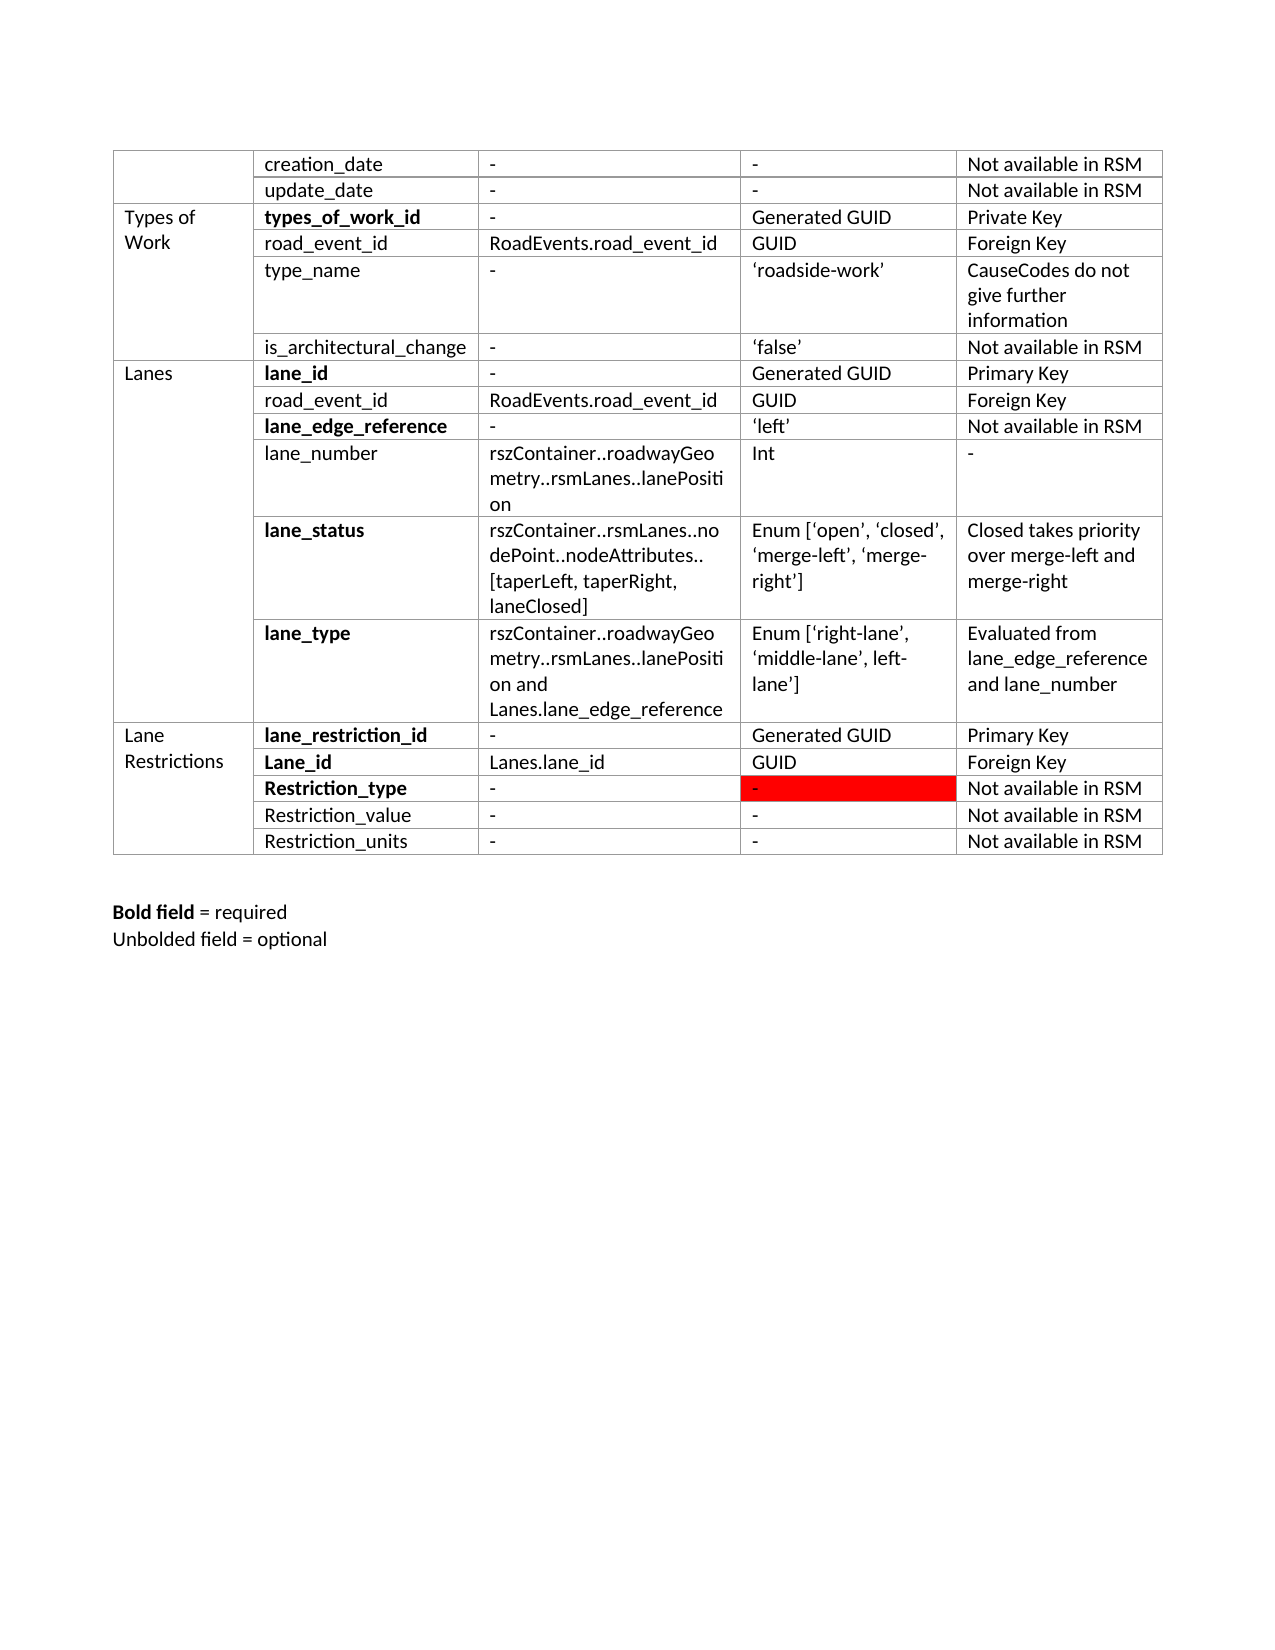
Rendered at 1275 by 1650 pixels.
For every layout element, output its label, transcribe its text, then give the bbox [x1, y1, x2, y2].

table_cell Generated GUID [741, 361, 956, 386]
table_cell Not available in RSM [957, 776, 1162, 801]
table_cell Lane Restrictions [114, 723, 253, 854]
table_cell - [479, 257, 740, 333]
table_cell Foreign Key [957, 230, 1162, 256]
table_cell lane_id [254, 361, 478, 386]
table_cell Generated GUID [741, 204, 956, 229]
table_cell - [479, 204, 740, 229]
table_cell type_name [254, 257, 478, 333]
text Unbolded field = optional [112, 926, 1162, 952]
table_cell GUID [741, 749, 956, 774]
table_cell Generated GUID [741, 723, 956, 748]
table_cell - [741, 151, 956, 176]
table_cell road_event_id [254, 230, 478, 256]
table_cell - [741, 802, 956, 827]
table_cell rszContainer..rsmLanes..nodePoint..nodeAttributes..[taperLeft, taperRight, laneClosed] [479, 517, 740, 619]
table_cell road_event_id [254, 387, 478, 412]
table_cell - [741, 829, 956, 854]
table_cell lane_type [254, 620, 478, 722]
table_cell - [479, 723, 740, 748]
table_cell - [741, 178, 956, 203]
table_cell ‘left’ [741, 414, 956, 439]
table_cell - [479, 829, 740, 854]
table_cell Private Key [957, 204, 1162, 229]
table_cell Primary Key [957, 723, 1162, 748]
table_cell - [479, 151, 740, 176]
table_cell lane_number [254, 440, 478, 516]
table_cell GUID [741, 230, 956, 256]
table_cell Closed takes priority over merge-left and merge-right [957, 517, 1162, 619]
table_cell creation_date [254, 151, 478, 176]
table_cell - [479, 414, 740, 439]
table_cell RoadEvents.road_event_id [479, 387, 740, 412]
table_cell - [479, 334, 740, 359]
table_cell Restriction_type [254, 776, 478, 801]
table_cell lane_restriction_id [254, 723, 478, 748]
table_cell Not available in RSM [957, 334, 1162, 359]
table_cell Enum [‘open’, ‘closed’, ‘merge-left’, ‘merge-right’] [741, 517, 956, 619]
text Bold field = required [112, 899, 1162, 924]
table_cell Restriction_value [254, 802, 478, 827]
table_cell - [741, 776, 956, 801]
table_cell ‘false’ [741, 334, 956, 359]
table_cell Not available in RSM [957, 802, 1162, 827]
table_cell Restriction_units [254, 829, 478, 854]
table_cell Not available in RSM [957, 829, 1162, 854]
table_cell Not available in RSM [957, 414, 1162, 439]
table_cell Not available in RSM [957, 151, 1162, 176]
table_cell Lanes [114, 361, 253, 722]
table_cell is_architectural_change [254, 334, 478, 359]
table_cell Foreign Key [957, 749, 1162, 774]
table_cell update_date [254, 178, 478, 203]
table_cell Not available in RSM [957, 178, 1162, 203]
table_cell Primary Key [957, 361, 1162, 386]
table_cell - [479, 361, 740, 386]
table_cell Evaluated from lane_edge_reference and lane_number [957, 620, 1162, 722]
table_cell - [479, 802, 740, 827]
table_cell rszContainer..roadwayGeometry..rsmLanes..lanePosition [479, 440, 740, 516]
table_cell Lanes.lane_id [479, 749, 740, 774]
table_cell ‘roadside-work’ [741, 257, 956, 333]
table_cell types_of_work_id [254, 204, 478, 229]
table_cell RoadEvents.road_event_id [479, 230, 740, 256]
table_cell GUID [741, 387, 956, 412]
table_cell lane_status [254, 517, 478, 619]
table_cell Enum [‘right-lane’, ‘middle-lane’, left-lane’] [741, 620, 956, 722]
table_cell rszContainer..roadwayGeometry..rsmLanes..lanePosition and Lanes.lane_edge_reference [479, 620, 740, 722]
table_cell - [479, 776, 740, 801]
table_cell lane_edge_reference [254, 414, 478, 439]
table_cell Lane_id [254, 749, 478, 774]
table_cell - [479, 178, 740, 203]
table_cell Foreign Key [957, 387, 1162, 412]
table_cell Types of Work [114, 204, 253, 359]
table_cell Int [741, 440, 956, 516]
table_cell CauseCodes do not give further information [957, 257, 1162, 333]
table_cell - [957, 440, 1162, 516]
